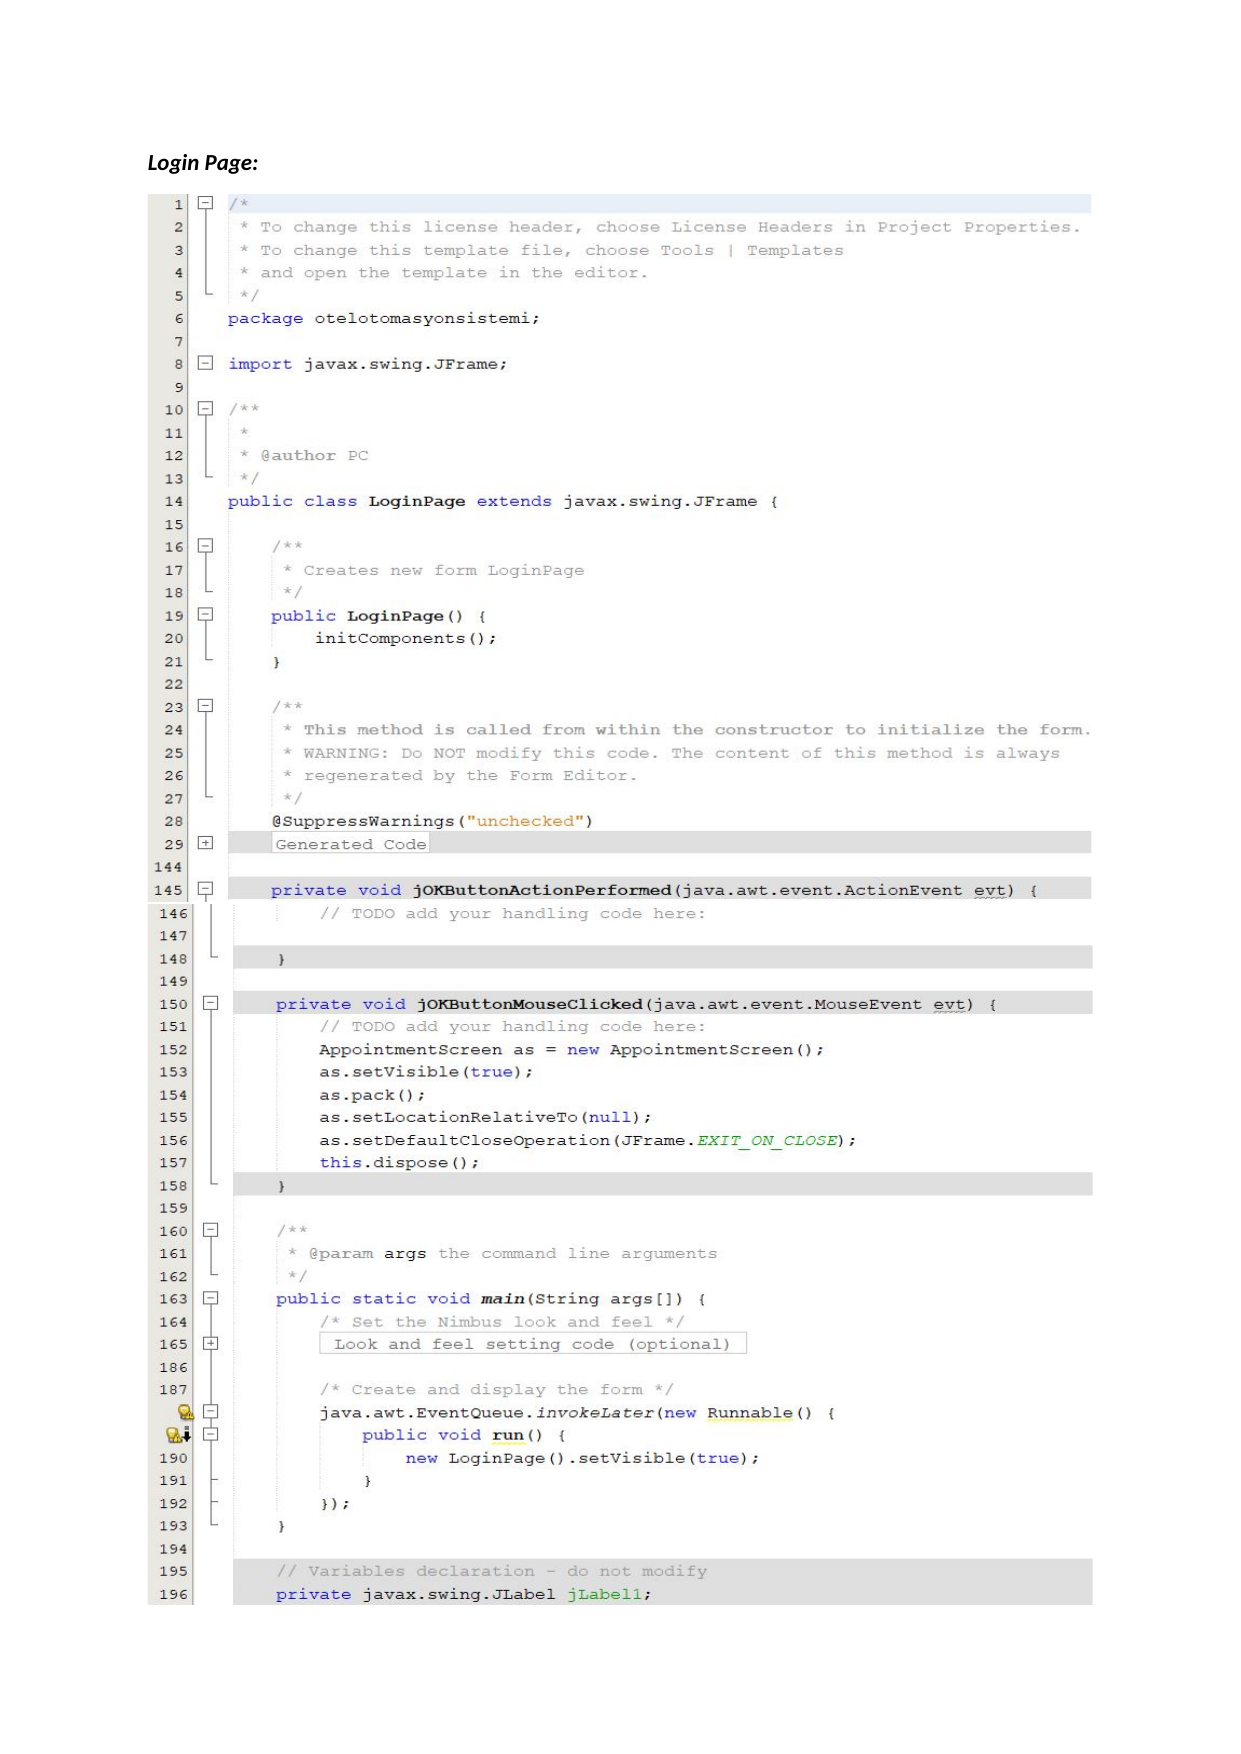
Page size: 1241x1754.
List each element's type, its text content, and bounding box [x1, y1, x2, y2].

text Login Page: [148, 148, 1093, 176]
picture [147, 194, 1092, 902]
picture [147, 904, 1093, 1605]
